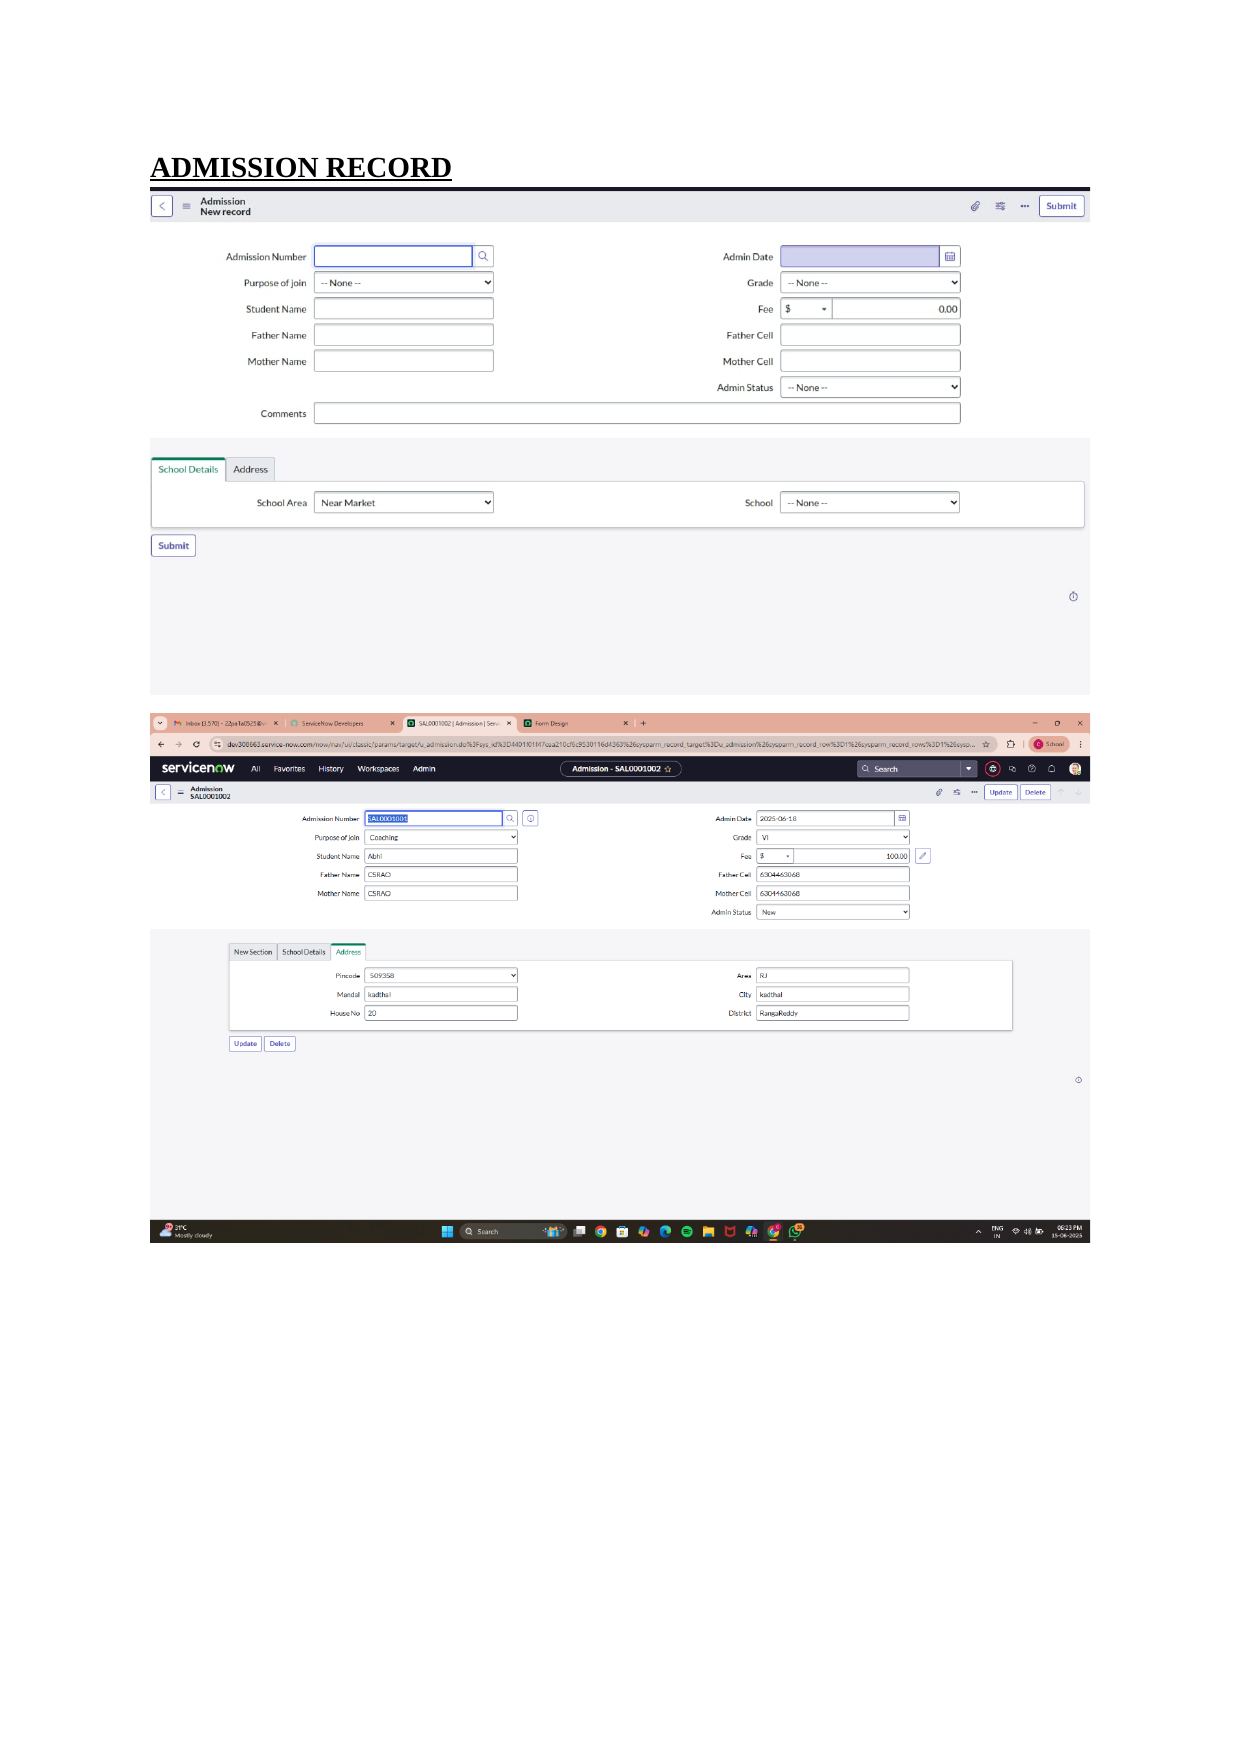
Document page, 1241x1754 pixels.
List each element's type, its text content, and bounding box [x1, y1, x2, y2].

picture [150, 187, 1091, 695]
picture [150, 713, 1091, 1243]
text ADMISSION RECORD [150, 150, 1090, 187]
